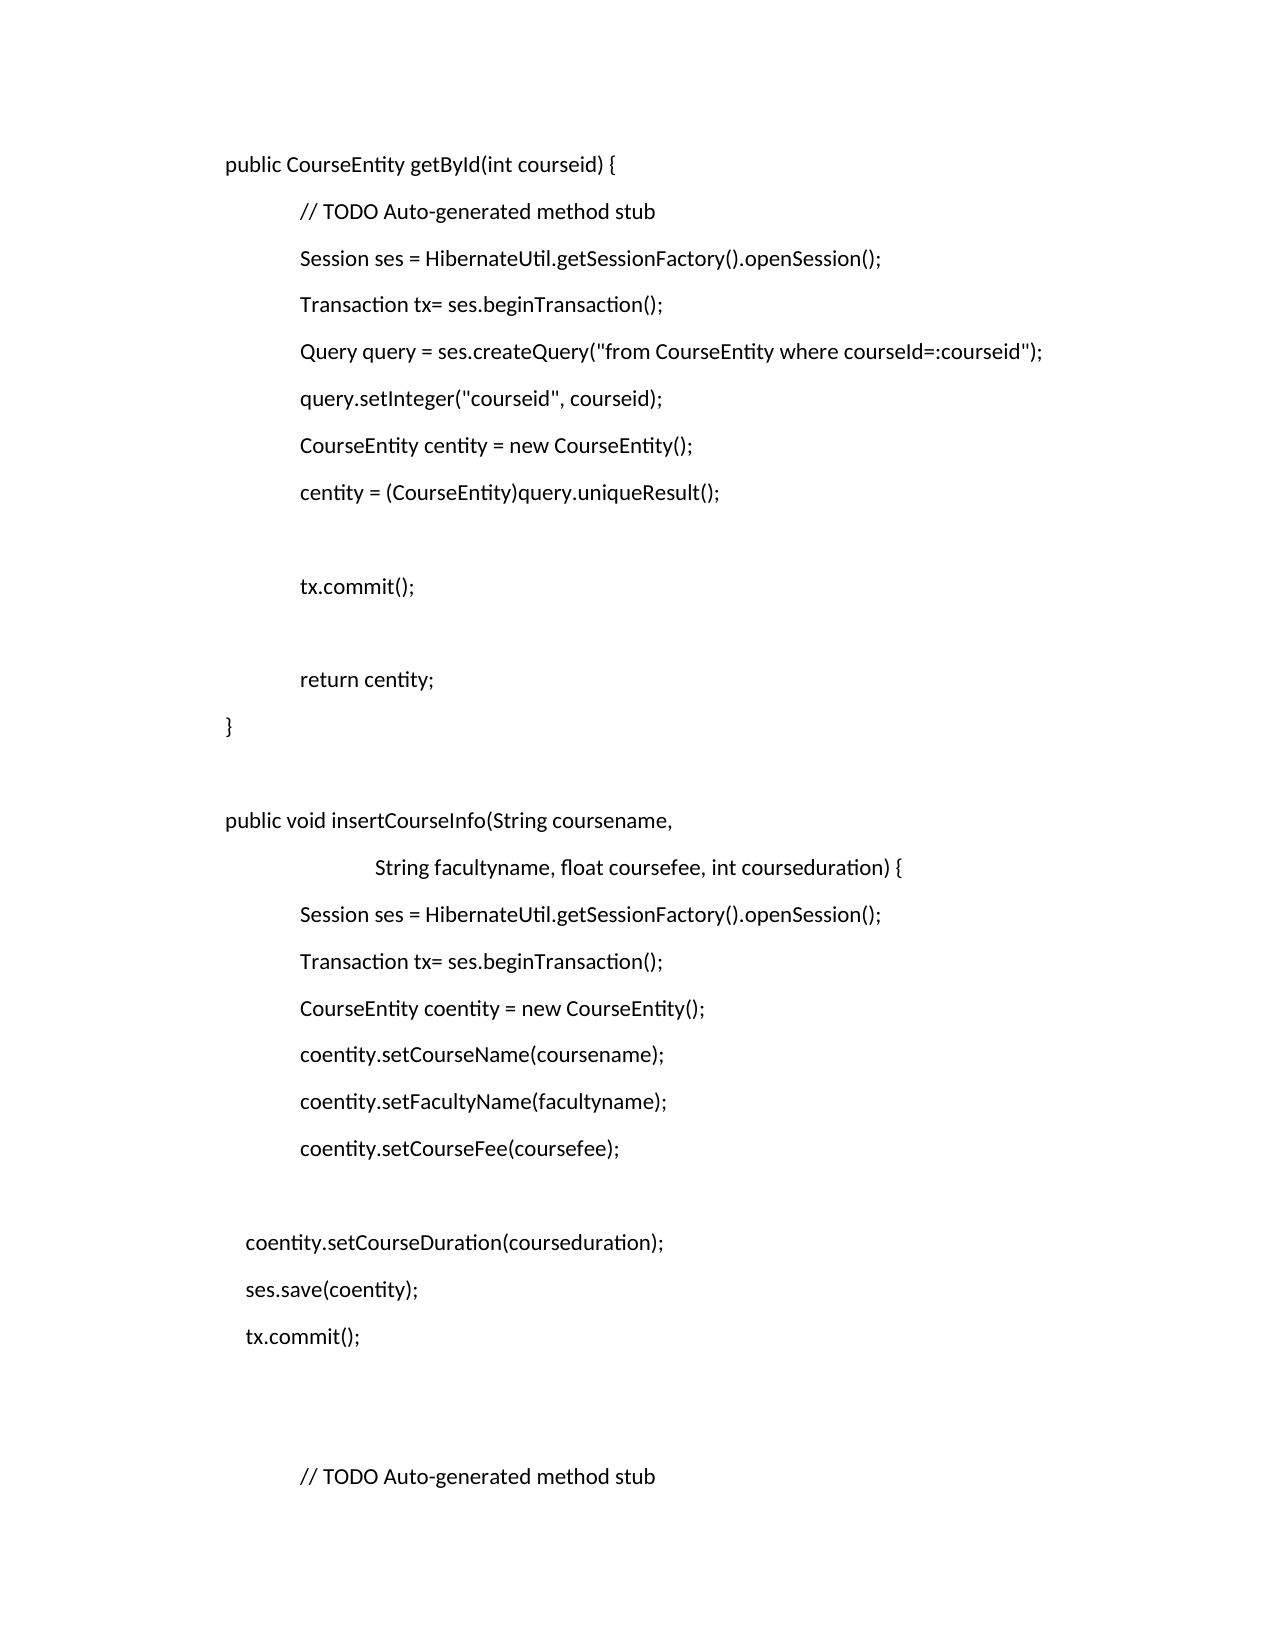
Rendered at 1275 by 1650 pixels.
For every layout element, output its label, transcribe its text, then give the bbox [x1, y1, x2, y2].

text public void insertCourseInfo(String coursename, [150, 806, 1125, 834]
text return centity; [150, 666, 1125, 694]
text String facultyname, float coursefee, int courseduration) { [150, 853, 1125, 881]
text Session ses = HibernateUtil.getSessionFactory().openSession(); [150, 900, 1125, 928]
text coentity.setCourseName(coursename); [150, 1041, 1125, 1069]
text Transaction tx= ses.beginTransaction(); [150, 947, 1125, 975]
text } [150, 712, 1125, 741]
text Transaction tx= ses.beginTransaction(); [150, 291, 1125, 319]
text // TODO Auto-generated method stub [150, 1462, 1125, 1491]
text tx.commit(); [150, 1322, 1125, 1350]
text CourseEntity centity = new CourseEntity(); [150, 431, 1125, 459]
text tx.commit(); [150, 572, 1125, 600]
text centity = (CourseEntity)query.uniqueResult(); [150, 478, 1125, 506]
text // TODO Auto-generated method stub [150, 197, 1125, 225]
text coentity.setCourseFee(coursefee); [150, 1134, 1125, 1162]
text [150, 244, 1125, 272]
text Query query = ses.createQuery("from CourseEntity where courseId=:courseid"); [150, 337, 1125, 366]
text CourseEntity coentity = new CourseEntity(); [150, 994, 1125, 1022]
text coentity.setFacultyName(facultyname); [150, 1087, 1125, 1116]
text ses.save(coentity); [150, 1275, 1125, 1303]
text coentity.setCourseDuration(courseduration); [150, 1228, 1125, 1256]
text query.setInteger("courseid", courseid); [150, 384, 1125, 412]
text public CourseEntity getById(int courseid) { [150, 150, 1125, 178]
